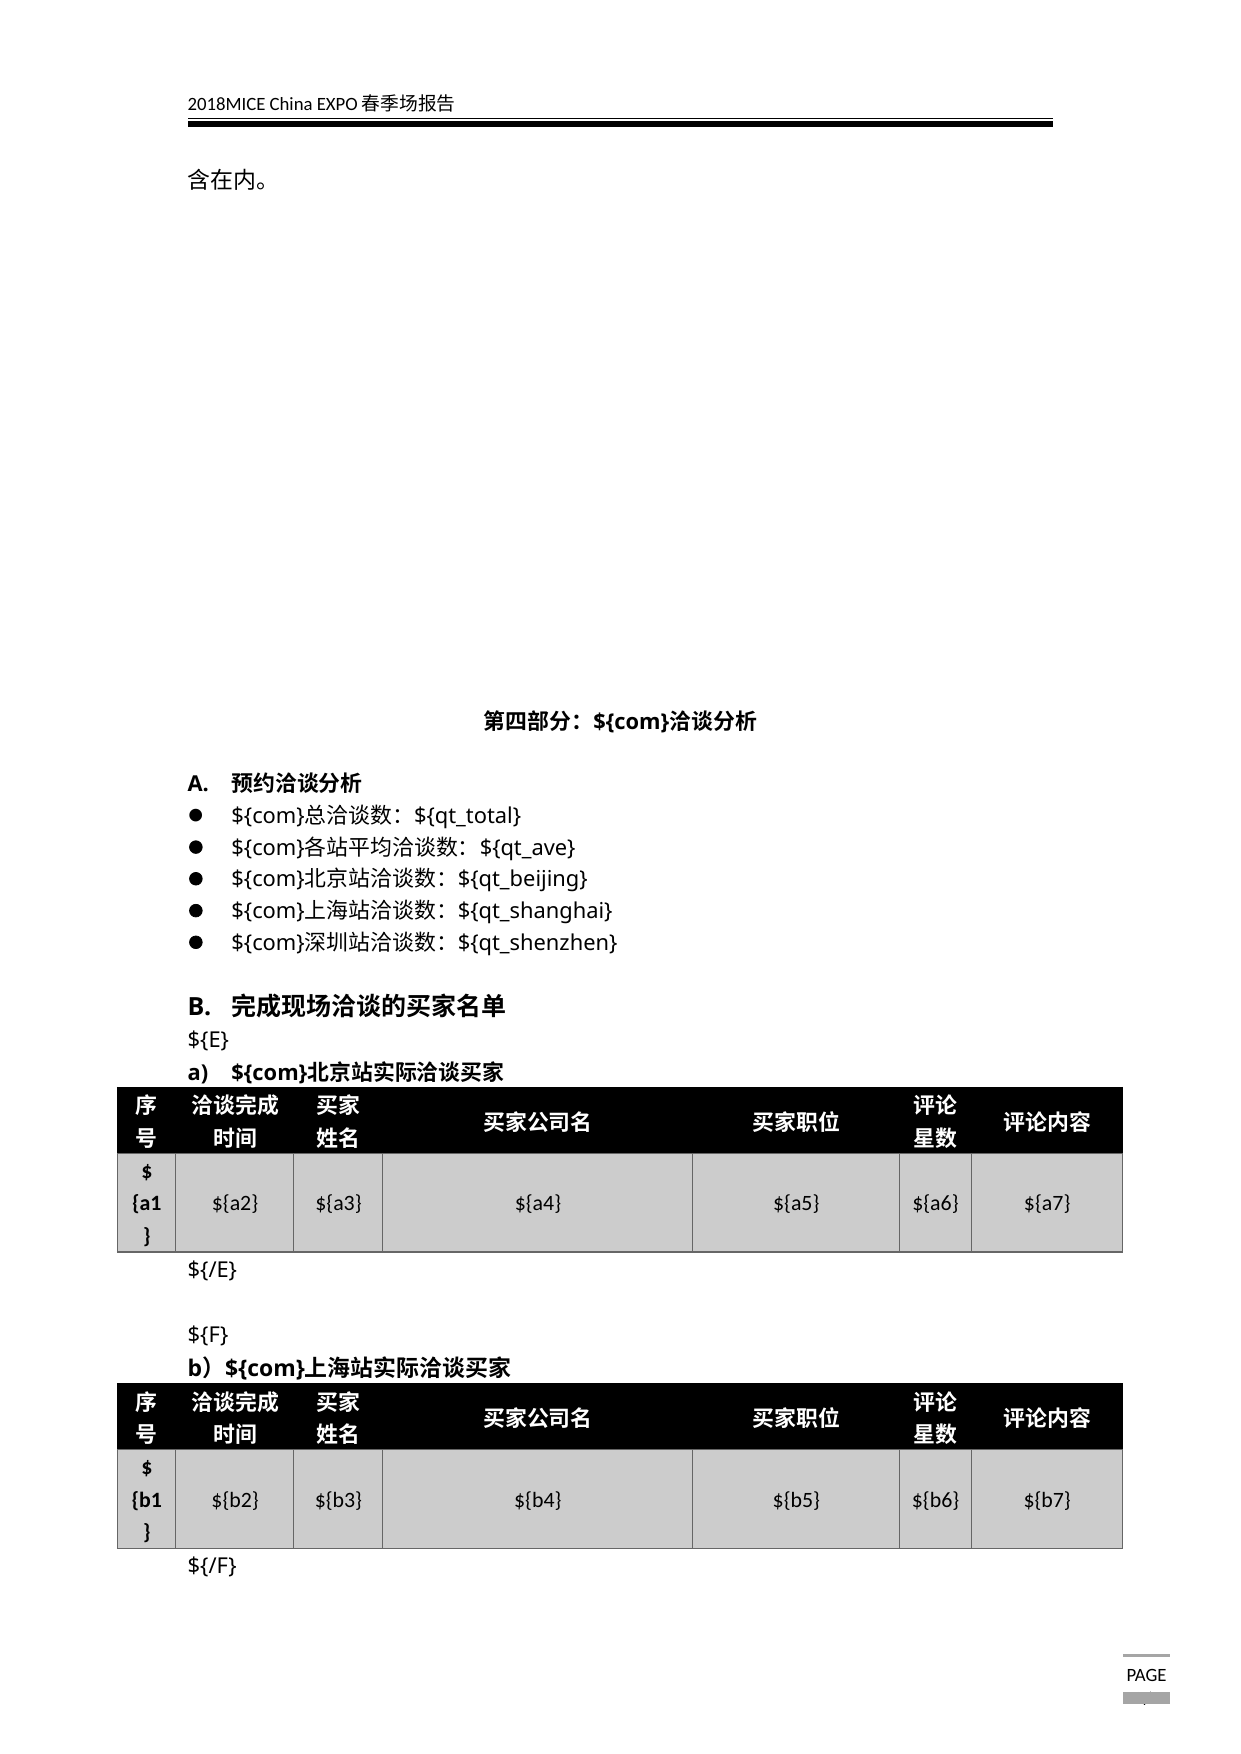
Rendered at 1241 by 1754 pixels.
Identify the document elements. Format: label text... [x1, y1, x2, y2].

table_header 洽谈完成时间 [176, 1088, 293, 1153]
table_cell ${a4} [383, 1154, 692, 1251]
table_cell ${a2} [176, 1154, 293, 1251]
list ${com}深圳站洽谈数：${qt_shenzhen} [187, 925, 1053, 957]
text ${/E} [187, 1253, 1053, 1285]
text b）${com}上海站实际洽谈买家 [187, 1350, 1053, 1383]
table_cell ${b2} [176, 1450, 293, 1548]
table_header 买家职位 [693, 1088, 899, 1153]
text 第四部分：${com}洽谈分析 [187, 704, 1053, 736]
table_cell ${b5} [693, 1450, 899, 1548]
table_header 评论内容 [972, 1088, 1122, 1153]
list ${com}各站平均洽谈数：${qt_ave} [187, 829, 1053, 861]
list ${com}上海站洽谈数：${qt_shanghai} [187, 893, 1053, 925]
list ${com}北京站洽谈数：${qt_beijing} [187, 861, 1053, 893]
text ${E} [187, 1023, 1053, 1055]
table_header 序号 [118, 1088, 175, 1153]
table_header 评论内容 [972, 1384, 1122, 1449]
table_header 买家 姓名 [294, 1384, 382, 1449]
list ${com}北京站实际洽谈买家 [187, 1055, 1053, 1087]
table_cell ${a3} [294, 1154, 382, 1251]
table_header 买家公司名 [383, 1088, 692, 1153]
list ${com}总洽谈数：${qt_total} [187, 798, 1053, 829]
text ${F} [187, 1317, 1053, 1350]
table_header 买家 姓名 [294, 1088, 382, 1153]
table_cell ${a5} [693, 1154, 899, 1251]
table_header 评论星数 [900, 1088, 971, 1153]
text ${/F} [187, 1549, 1053, 1581]
text 注：以上数据根据注册系统和现场洽谈系统统计而成，所有未扫描二维码的洽谈不包含在内。 [187, 162, 1053, 195]
table_cell ${b4} [383, 1450, 692, 1548]
table_cell ${b6} [900, 1450, 971, 1548]
table_header 序号 [118, 1384, 175, 1449]
table_header 买家公司名 [383, 1384, 692, 1449]
table_header 洽谈完成时间 [176, 1384, 293, 1449]
table_header 买家职位 [693, 1384, 899, 1449]
table_cell ${b7} [972, 1450, 1122, 1548]
table_cell ${a7} [972, 1154, 1122, 1251]
table_cell ${b3} [294, 1450, 382, 1548]
table_cell ${b1} [118, 1450, 175, 1548]
table_cell ${a6} [900, 1154, 971, 1251]
table_header 评论星数 [900, 1384, 971, 1449]
list 预约洽谈分析 [187, 766, 1053, 798]
table_cell ${a1} [118, 1154, 175, 1251]
list 完成现场洽谈的买家名单 [187, 986, 1053, 1023]
